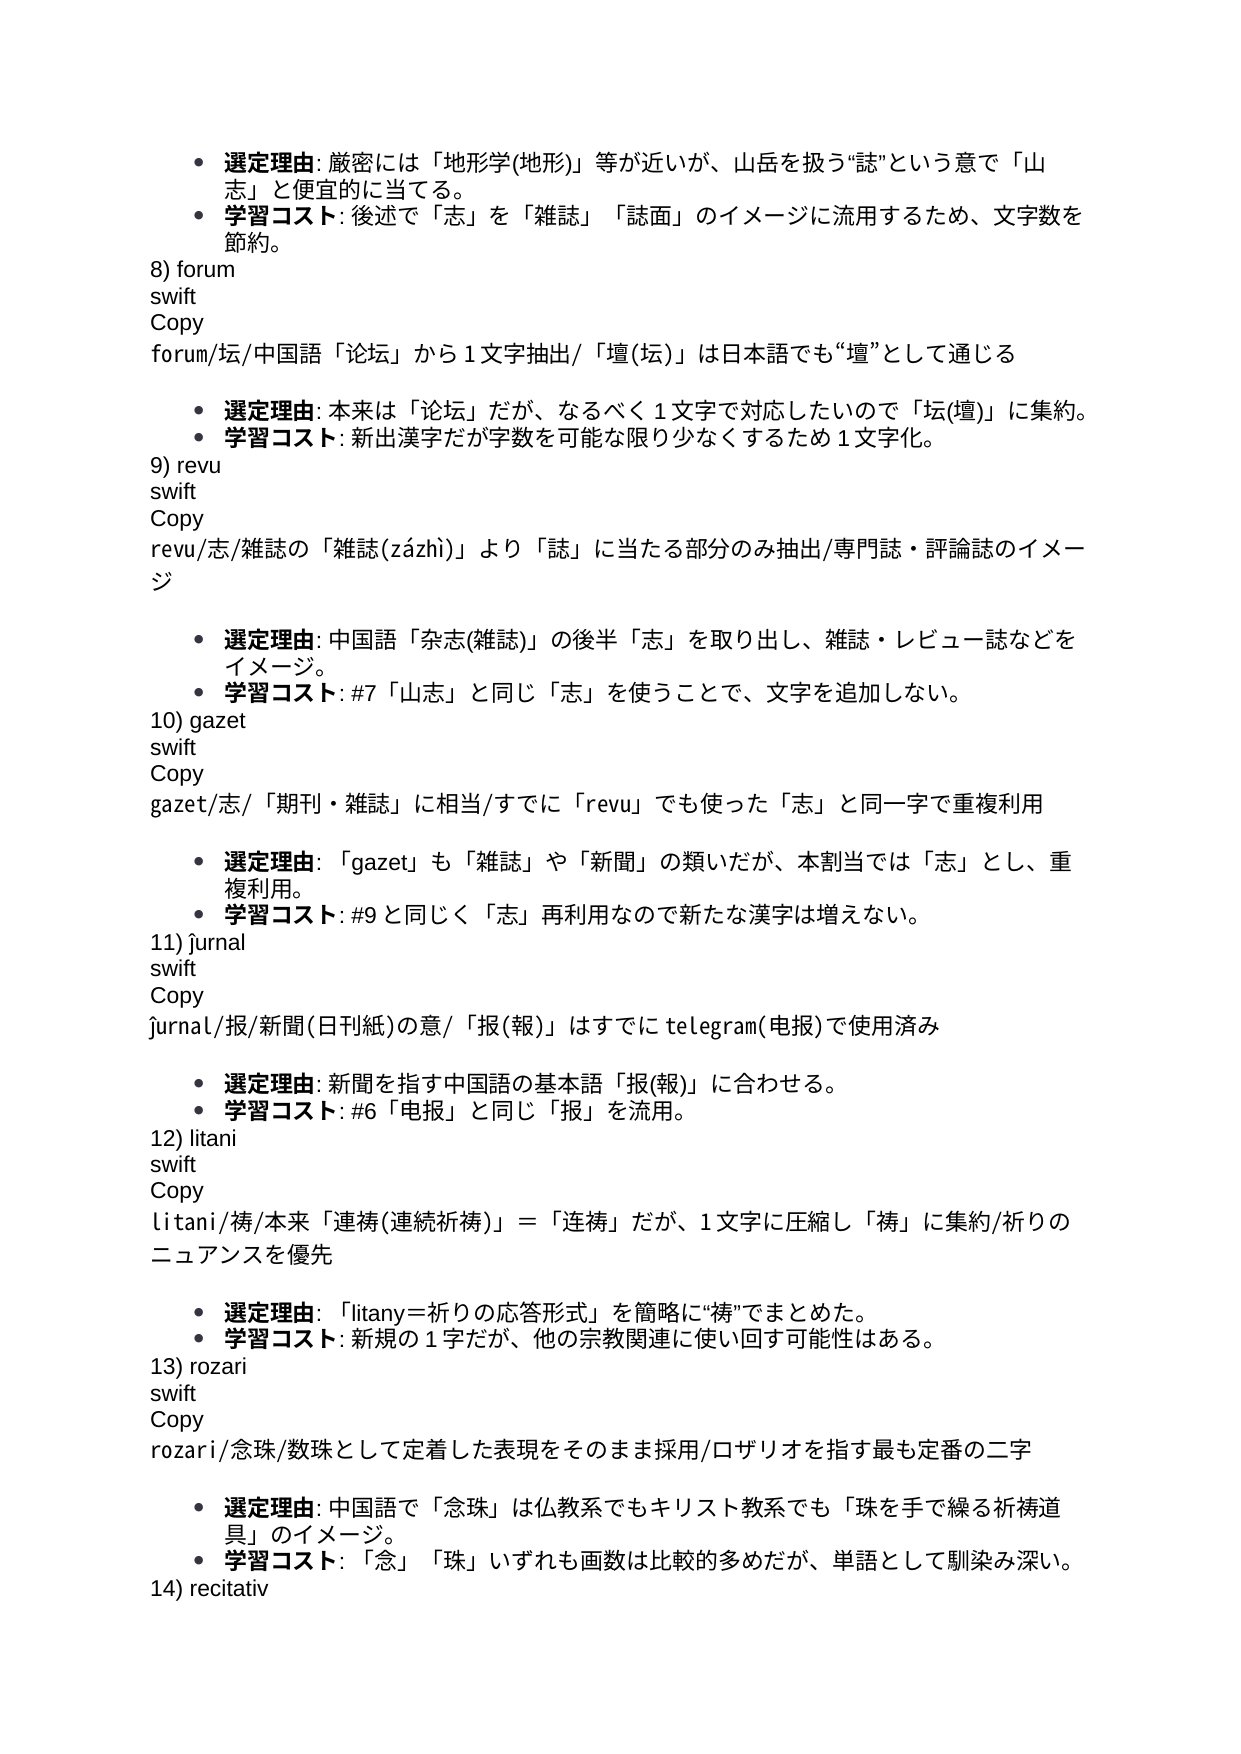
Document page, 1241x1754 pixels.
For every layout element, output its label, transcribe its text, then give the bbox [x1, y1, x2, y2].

text gazet/志/「期刊・雑誌」に相当/すでに「revu」でも使った「志」と同一字で重複利用 [150, 786, 1090, 819]
text Copy [150, 309, 1090, 336]
list 学習コスト: #6「电报」と同じ「报」を流用。 [194, 1098, 1090, 1124]
text Copy [150, 760, 1090, 786]
text 13) rozari [150, 1353, 1090, 1379]
list 選定理由: 中国語で「念珠」は仏教系でもキリスト教系でも「珠を手で繰る祈祷道具」のイメージ。 [194, 1495, 1090, 1548]
list 選定理由: 「gazet」も「雑誌」や「新聞」の類いだが、本割当では「志」とし、重複利用。 [194, 849, 1090, 902]
text 11) ĵurnal [150, 929, 1090, 955]
text swift [150, 733, 1090, 760]
text swift [150, 1151, 1090, 1177]
list 選定理由: 中国語「杂志(雑誌)」の後半「志」を取り出し、雑誌・レビュー誌などをイメージ。 [194, 627, 1090, 680]
text swift [150, 283, 1090, 309]
text ĵurnal/报/新聞(日刊紙)の意/「报(報)」はすでにtelegram(电报)で使用済み [150, 1008, 1090, 1041]
text Copy [150, 982, 1090, 1008]
list 選定理由: 厳密には「地形学(地形)」等が近いが、山岳を扱う“誌”という意で「山志」と便宜的に当てる。 [194, 150, 1090, 203]
text 12) litani [150, 1124, 1090, 1151]
list 選定理由: 本来は「论坛」だが、なるべく1文字で対応したいので「坛(壇)」に集約。 [194, 398, 1090, 425]
text Copy [150, 1177, 1090, 1203]
list 選定理由: 新聞を指す中国語の基本語「报(報)」に合わせる。 [194, 1071, 1090, 1098]
text swift [150, 478, 1090, 505]
text litani/祷/本来「連祷(連続祈祷)」＝「连祷」だが、1文字に圧縮し「祷」に集約/祈りのニュアンスを優先 [150, 1203, 1090, 1270]
list 選定理由: 「litany＝祈りの応答形式」を簡略に“祷”でまとめた。 [194, 1299, 1090, 1326]
text 14) recitativ [150, 1575, 1090, 1601]
text Copy [150, 1406, 1090, 1432]
text forum/坛/中国語「论坛」から1文字抽出/「壇(坛)」は日本語でも“壇”として通じる [150, 336, 1090, 369]
list 学習コスト: #7「山志」と同じ「志」を使うことで、文字を追加しない。 [194, 680, 1090, 707]
text swift [150, 955, 1090, 982]
text swift [150, 1379, 1090, 1406]
text 8) forum [150, 256, 1090, 283]
text 9) revu [150, 452, 1090, 478]
text rozari/念珠/数珠として定着した表現をそのまま採用/ロザリオを指す最も定番の二字 [150, 1432, 1090, 1466]
list 学習コスト: 新出漢字だが字数を可能な限り少なくするため1文字化。 [194, 425, 1090, 452]
list 学習コスト: #9と同じく「志」再利用なので新たな漢字は増えない。 [194, 902, 1090, 929]
list 学習コスト: 新規の1字だが、他の宗教関連に使い回す可能性はある。 [194, 1326, 1090, 1353]
list 学習コスト: 後述で「志」を「雑誌」「誌面」のイメージに流用するため、文字数を節約。 [194, 203, 1090, 256]
list 学習コスト: 「念」「珠」いずれも画数は比較的多めだが、単語として馴染み深い。 [194, 1548, 1090, 1575]
text 10) gazet [150, 707, 1090, 733]
text Copy [150, 505, 1090, 531]
text revu/志/雑誌の「雑誌(zázhì)」より「誌」に当たる部分のみ抽出/専門誌・評論誌のイメージ [150, 531, 1090, 597]
